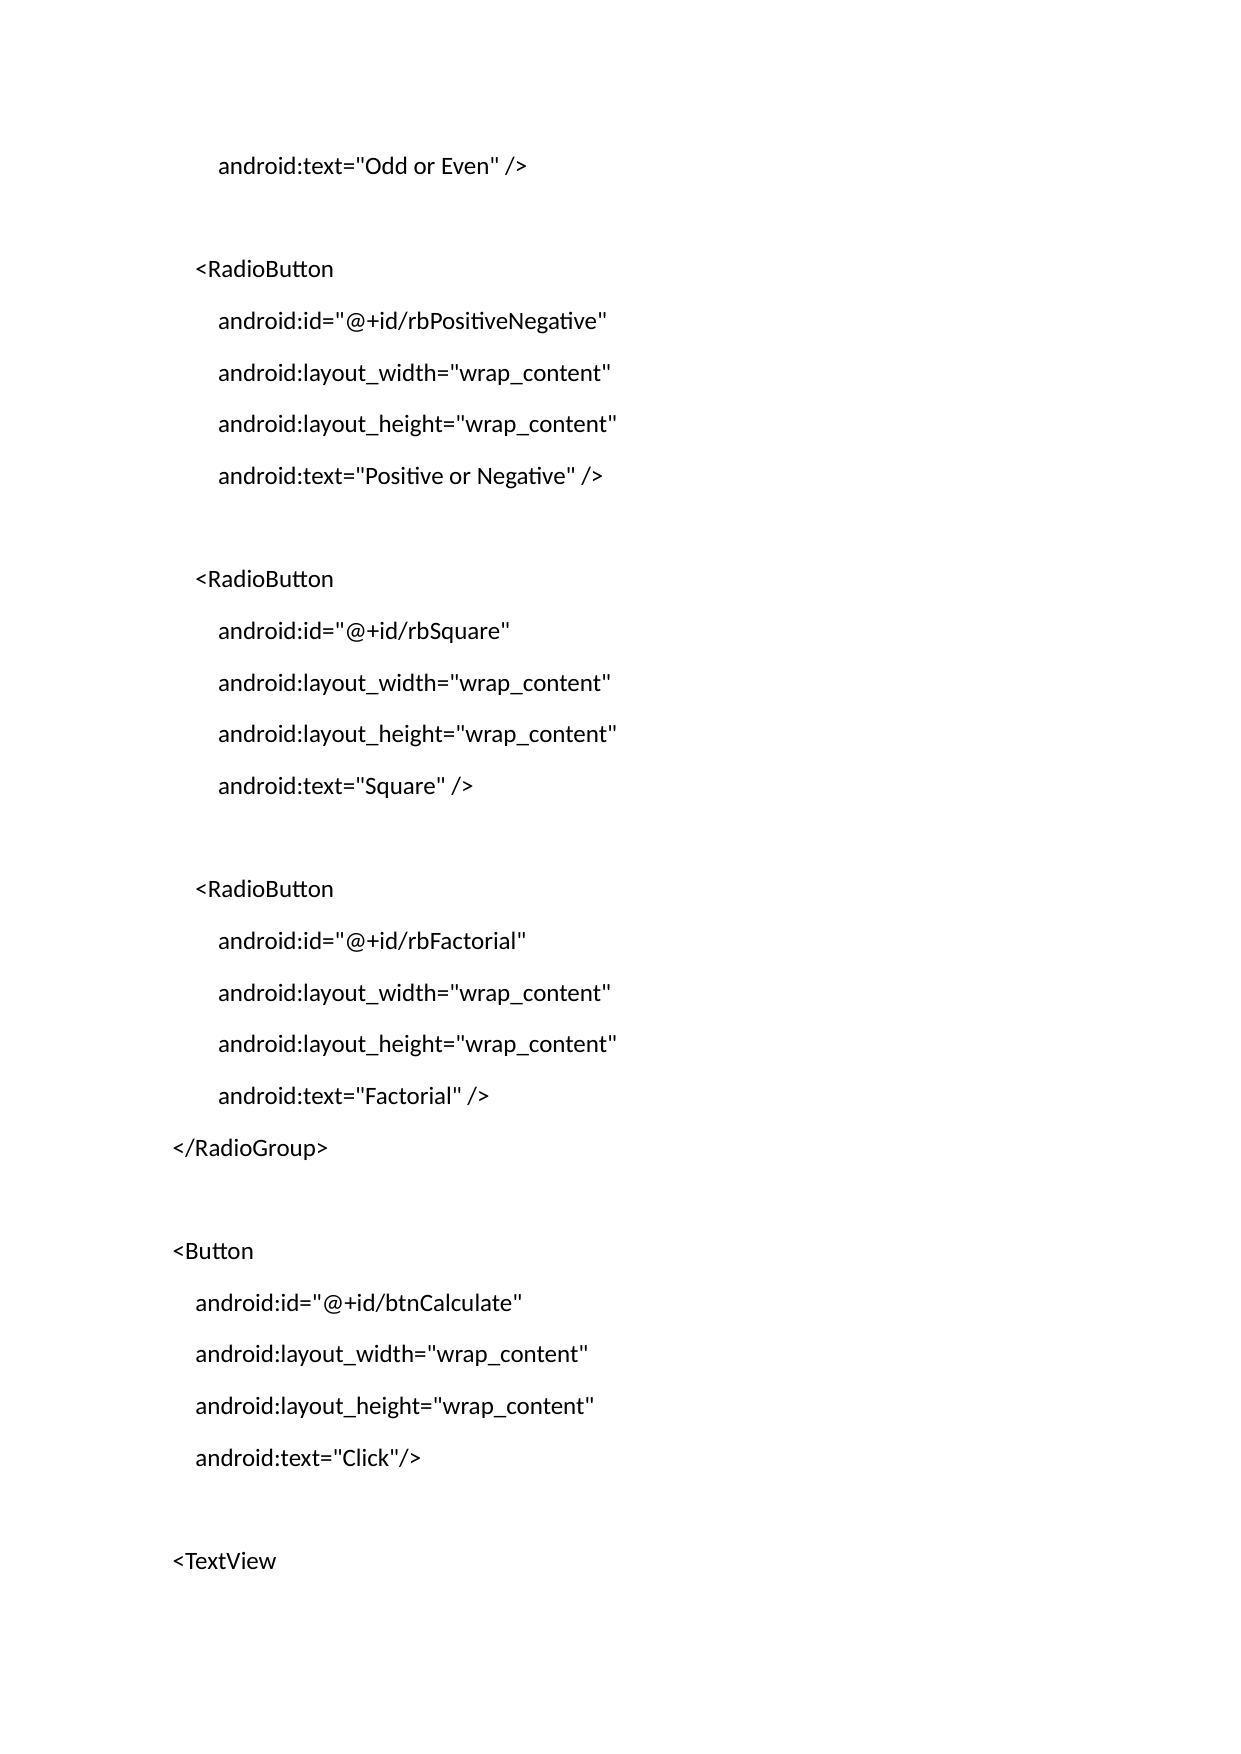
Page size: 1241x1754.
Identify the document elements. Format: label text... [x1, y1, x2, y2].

text android:layout_width="wrap_content" [150, 667, 1090, 697]
text android:layout_height="wrap_content" [150, 718, 1090, 749]
text <RadioButton [150, 253, 1090, 284]
text android:text="Factorial" /> [150, 1080, 1090, 1111]
text android:text="Square" /> [150, 770, 1090, 801]
text android:text="Odd or Even" /> [150, 150, 1090, 181]
text android:id="@+id/rbFactorial" [150, 925, 1090, 956]
text android:layout_width="wrap_content" [150, 357, 1090, 387]
text <RadioButton [150, 873, 1090, 904]
text android:layout_width="wrap_content" [150, 1338, 1090, 1369]
text android:layout_height="wrap_content" [150, 1390, 1090, 1421]
text android:id="@+id/btnCalculate" [150, 1287, 1090, 1317]
text android:id="@+id/rbSquare" [150, 615, 1090, 646]
text <TextView [150, 1545, 1090, 1576]
text android:text="Click"/> [150, 1442, 1090, 1472]
text android:layout_height="wrap_content" [150, 408, 1090, 439]
text android:layout_height="wrap_content" [150, 1028, 1090, 1059]
text </RadioGroup> [150, 1132, 1090, 1162]
text android:text="Positive or Negative" /> [150, 460, 1090, 491]
text <Button [150, 1235, 1090, 1266]
text android:layout_width="wrap_content" [150, 977, 1090, 1007]
text <RadioButton [150, 563, 1090, 594]
text android:id="@+id/rbPositiveNegative" [150, 305, 1090, 336]
